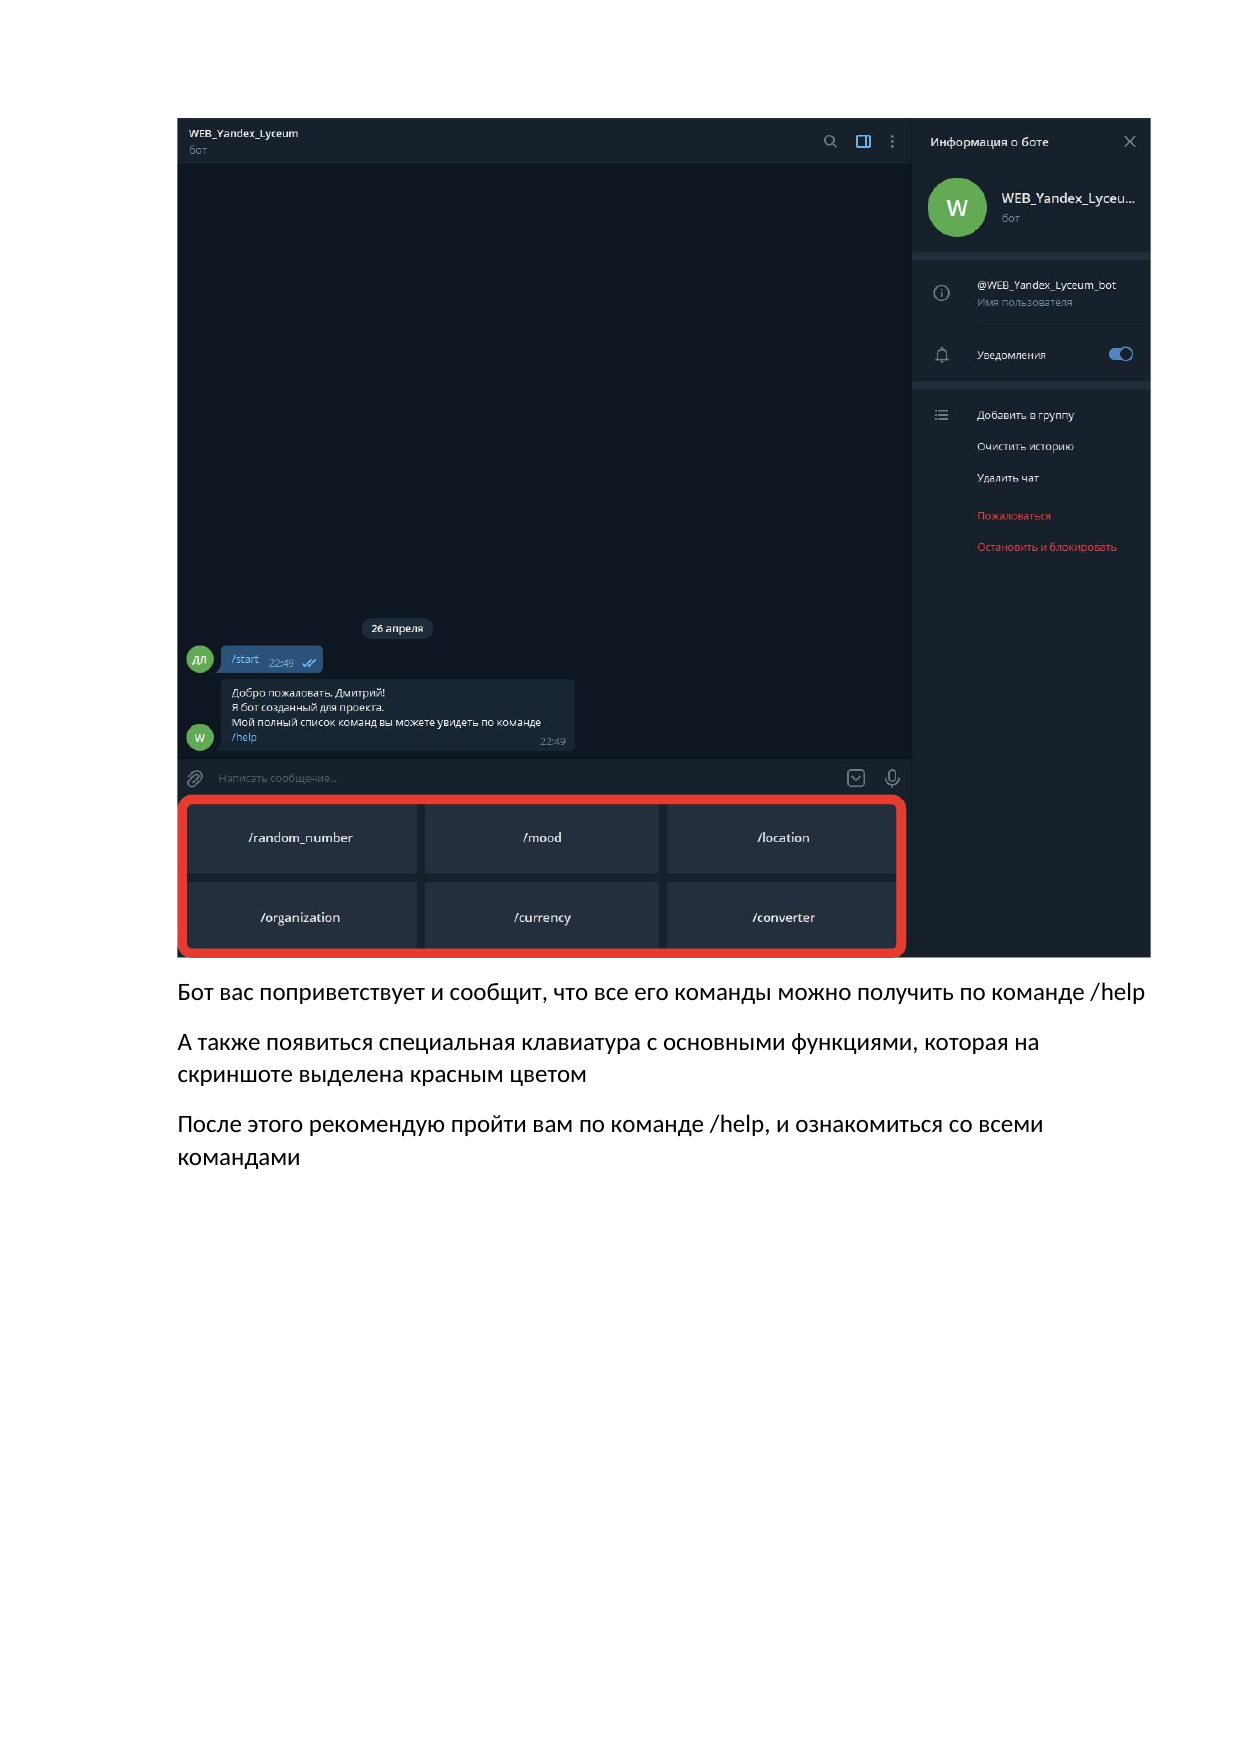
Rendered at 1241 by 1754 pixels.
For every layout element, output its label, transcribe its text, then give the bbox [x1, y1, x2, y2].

text А также появиться специальная клавиатура с основными функциями, которая на скриншоте выделена красным цветом [177, 1026, 1152, 1089]
text После этого рекомендую пройти вам по команде /help, и ознакомиться со всеми командами [177, 1108, 1152, 1172]
text Бот вас поприветствует и сообщит, что все его команды можно получить по команде /help [177, 976, 1152, 1007]
picture [177, 118, 1151, 958]
